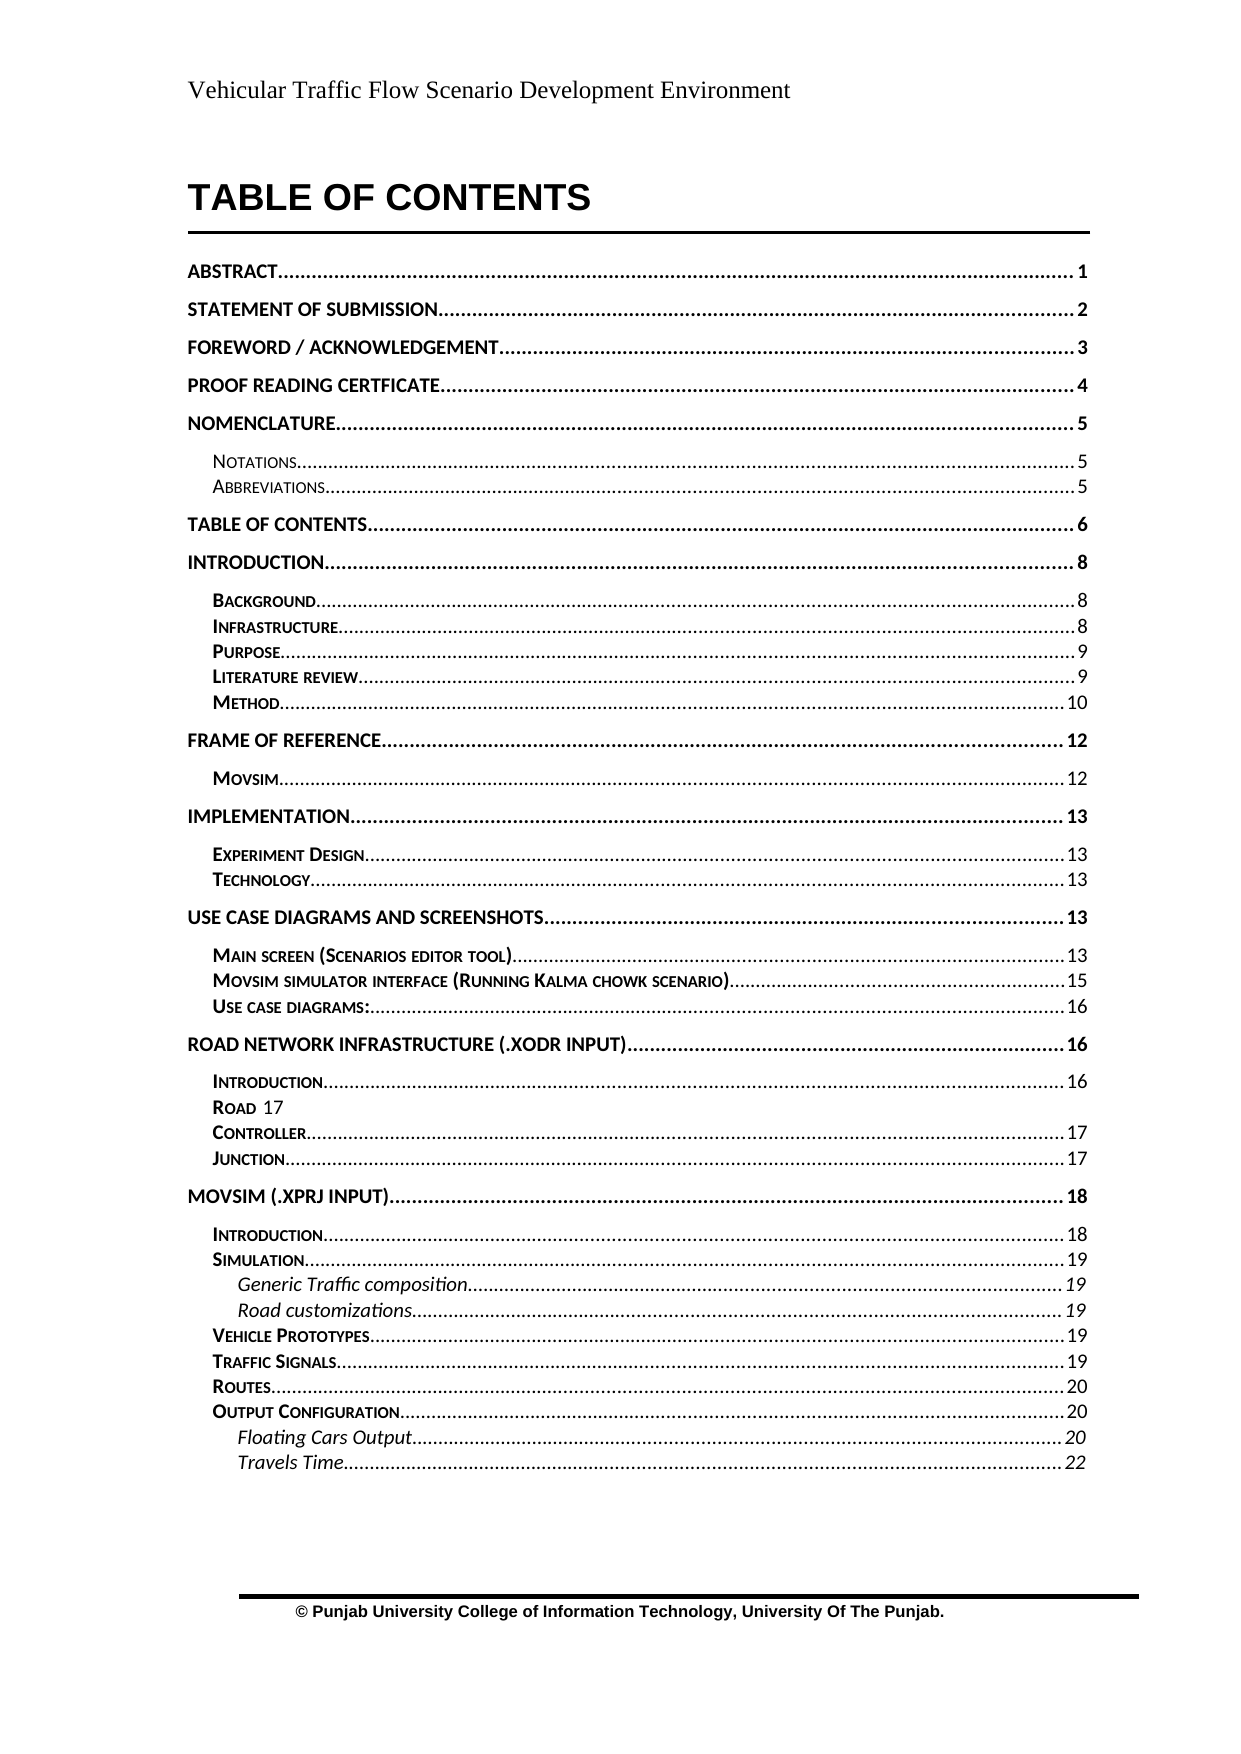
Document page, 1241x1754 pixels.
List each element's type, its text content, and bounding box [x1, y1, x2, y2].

text Main screen (Scenarios editor tool) 13 [212, 942, 1090, 967]
text Introduction 16 [212, 1069, 1090, 1094]
text Movsim simulator interface (Running Kalma chowk scenario) 15 [212, 967, 1090, 993]
text Experiment Design 13 [212, 841, 1090, 866]
text NOMENCLATURE 5 [187, 410, 1090, 436]
text FRAME OF REFERENCE 12 [187, 727, 1090, 752]
text Movsim 12 [212, 765, 1090, 790]
text Road 17 [212, 1094, 1090, 1119]
text Traffic Signals 19 [212, 1348, 1090, 1373]
text FOREWORD / Acknowledgement 3 [187, 334, 1090, 360]
text Technology 13 [212, 866, 1090, 892]
text TABLE OF CONTENTS 6 [187, 512, 1090, 537]
text Infrastructure 8 [212, 613, 1090, 638]
text STATEMENT OF SUBMISSION 2 [187, 297, 1090, 322]
text Vehicle Prototypes 19 [212, 1322, 1090, 1348]
text Literature review 9 [212, 664, 1090, 689]
text Introduction 18 [212, 1221, 1090, 1246]
text INTRODUCTION 8 [187, 549, 1090, 575]
text Output Configuration 20 [212, 1399, 1090, 1424]
text Notations 5 [212, 448, 1090, 474]
text Use Case Diagrams and Screenshots 13 [187, 904, 1090, 929]
text Background 8 [212, 587, 1090, 613]
text TABLE OF CONTENTS [187, 175, 1090, 234]
text Junction 17 [212, 1145, 1090, 1170]
text Purpose 9 [212, 638, 1090, 664]
text Controller 17 [212, 1119, 1090, 1145]
text Implementation 13 [187, 803, 1090, 828]
text Routes 20 [212, 1373, 1090, 1399]
text Use case diagrams: 16 [212, 993, 1090, 1018]
text PROOF READING CERTFICATE 4 [187, 372, 1090, 398]
text Floating Cars Output 20 [237, 1424, 1090, 1449]
text Simulation 19 [212, 1246, 1090, 1272]
text Road Network infraStructure (.xodr input) 16 [187, 1031, 1090, 1056]
text Road customizations 19 [237, 1297, 1090, 1322]
text Method 10 [212, 689, 1090, 714]
text Abstract 1 [187, 259, 1090, 284]
text Travels Time 22 [237, 1449, 1090, 1475]
text Generic Traffic composition 19 [237, 1272, 1090, 1297]
text Movsim (.xprj input) 18 [187, 1183, 1090, 1208]
text Abbreviations 5 [212, 474, 1090, 499]
